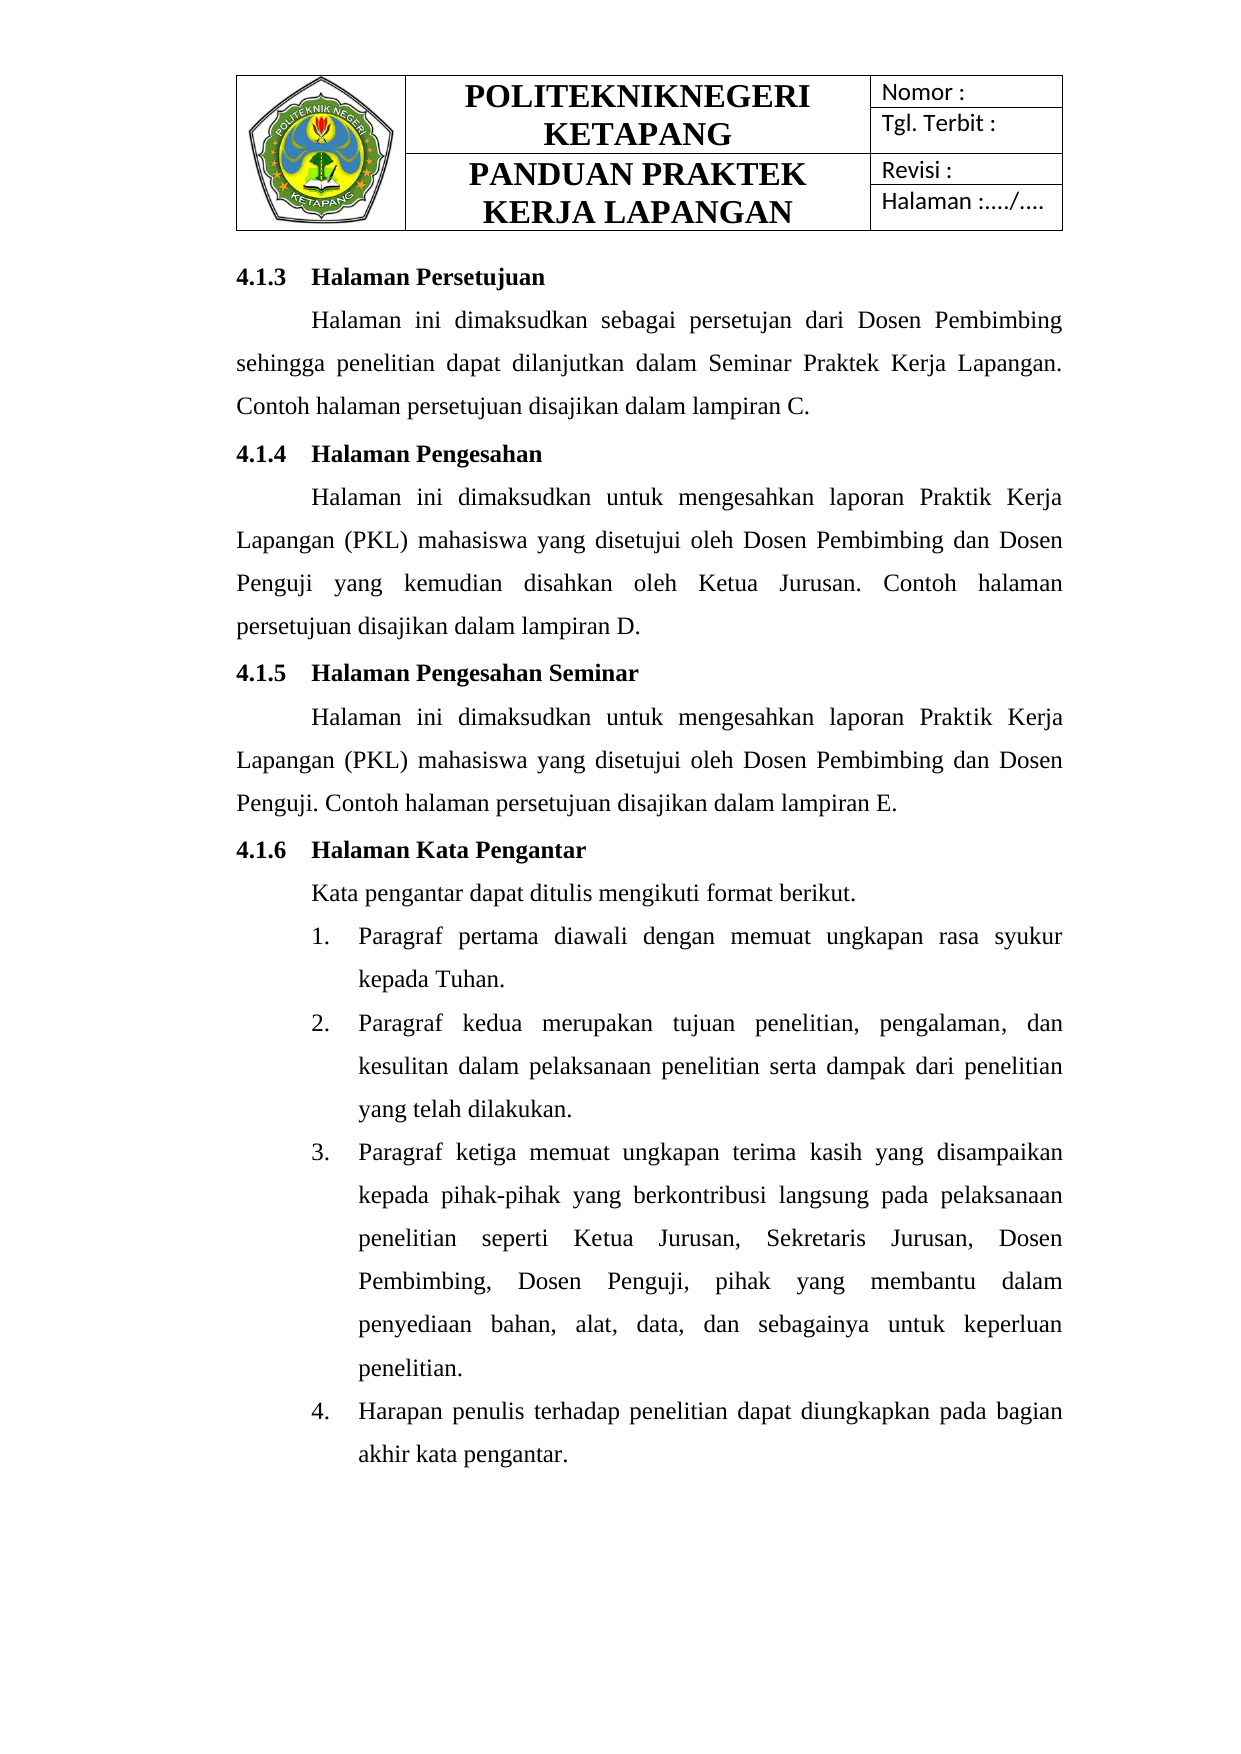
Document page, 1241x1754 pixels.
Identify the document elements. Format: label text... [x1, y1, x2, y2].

list Kata pengantar dapat ditulis mengikuti format berikut. [295, 878, 1063, 907]
list Halaman ini dimaksudkan sebagai persetujan dari Dosen Pembimbing sehingga penelitian dapat dilanjutkan dalam Seminar Praktek Kerja Lapangan. Contoh halaman persetujuan disajikan dalam lampiran C. [236, 305, 1063, 420]
list Halaman ini dimaksudkan untuk mengesahkan laporan Praktik Kerja Lapangan (PKL) mahasiswa yang disetujui oleh Dosen Pembimbing dan Dosen Penguji. Contoh halaman persetujuan disajikan dalam lampiran E. [236, 702, 1063, 817]
list Paragraf kedua merupakan tujuan penelitian, pengalaman, dan kesulitan dalam pelaksanaan penelitian serta dampak dari penelitian yang telah dilakukan. [311, 1008, 1063, 1123]
subtitle Halaman Kata Pengantar [236, 835, 1063, 864]
list Harapan penulis terhadap penelitian dapat diungkapkan pada bagian akhir kata pengantar. [311, 1396, 1063, 1468]
list Halaman ini dimaksudkan untuk mengesahkan laporan Praktik Kerja Lapangan (PKL) mahasiswa yang disetujui oleh Dosen Pembimbing dan Dosen Penguji yang kemudian disahkan oleh Ketua Jurusan. Contoh halaman persetujuan disajikan dalam lampiran D. [236, 482, 1063, 640]
subtitle Halaman Persetujuan [236, 262, 1063, 291]
list Paragraf ketiga memuat ungkapan terima kasih yang disampaikan kepada pihak-pihak yang berkontribusi langsung pada pelaksanaan penelitian seperti Ketua Jurusan, Sekretaris Jurusan, Dosen Pembimbing, Dosen Penguji, pihak yang membantu dalam penyediaan bahan, alat, data, dan sebagainya untuk keperluan penelitian. [311, 1137, 1063, 1381]
picture [247, 76, 394, 224]
list Paragraf pertama diawali dengan memuat ungkapan rasa syukur kepada Tuhan. [311, 921, 1063, 993]
subtitle Halaman Pengesahan [236, 439, 1063, 467]
subtitle Halaman Pengesahan Seminar [236, 658, 1063, 687]
